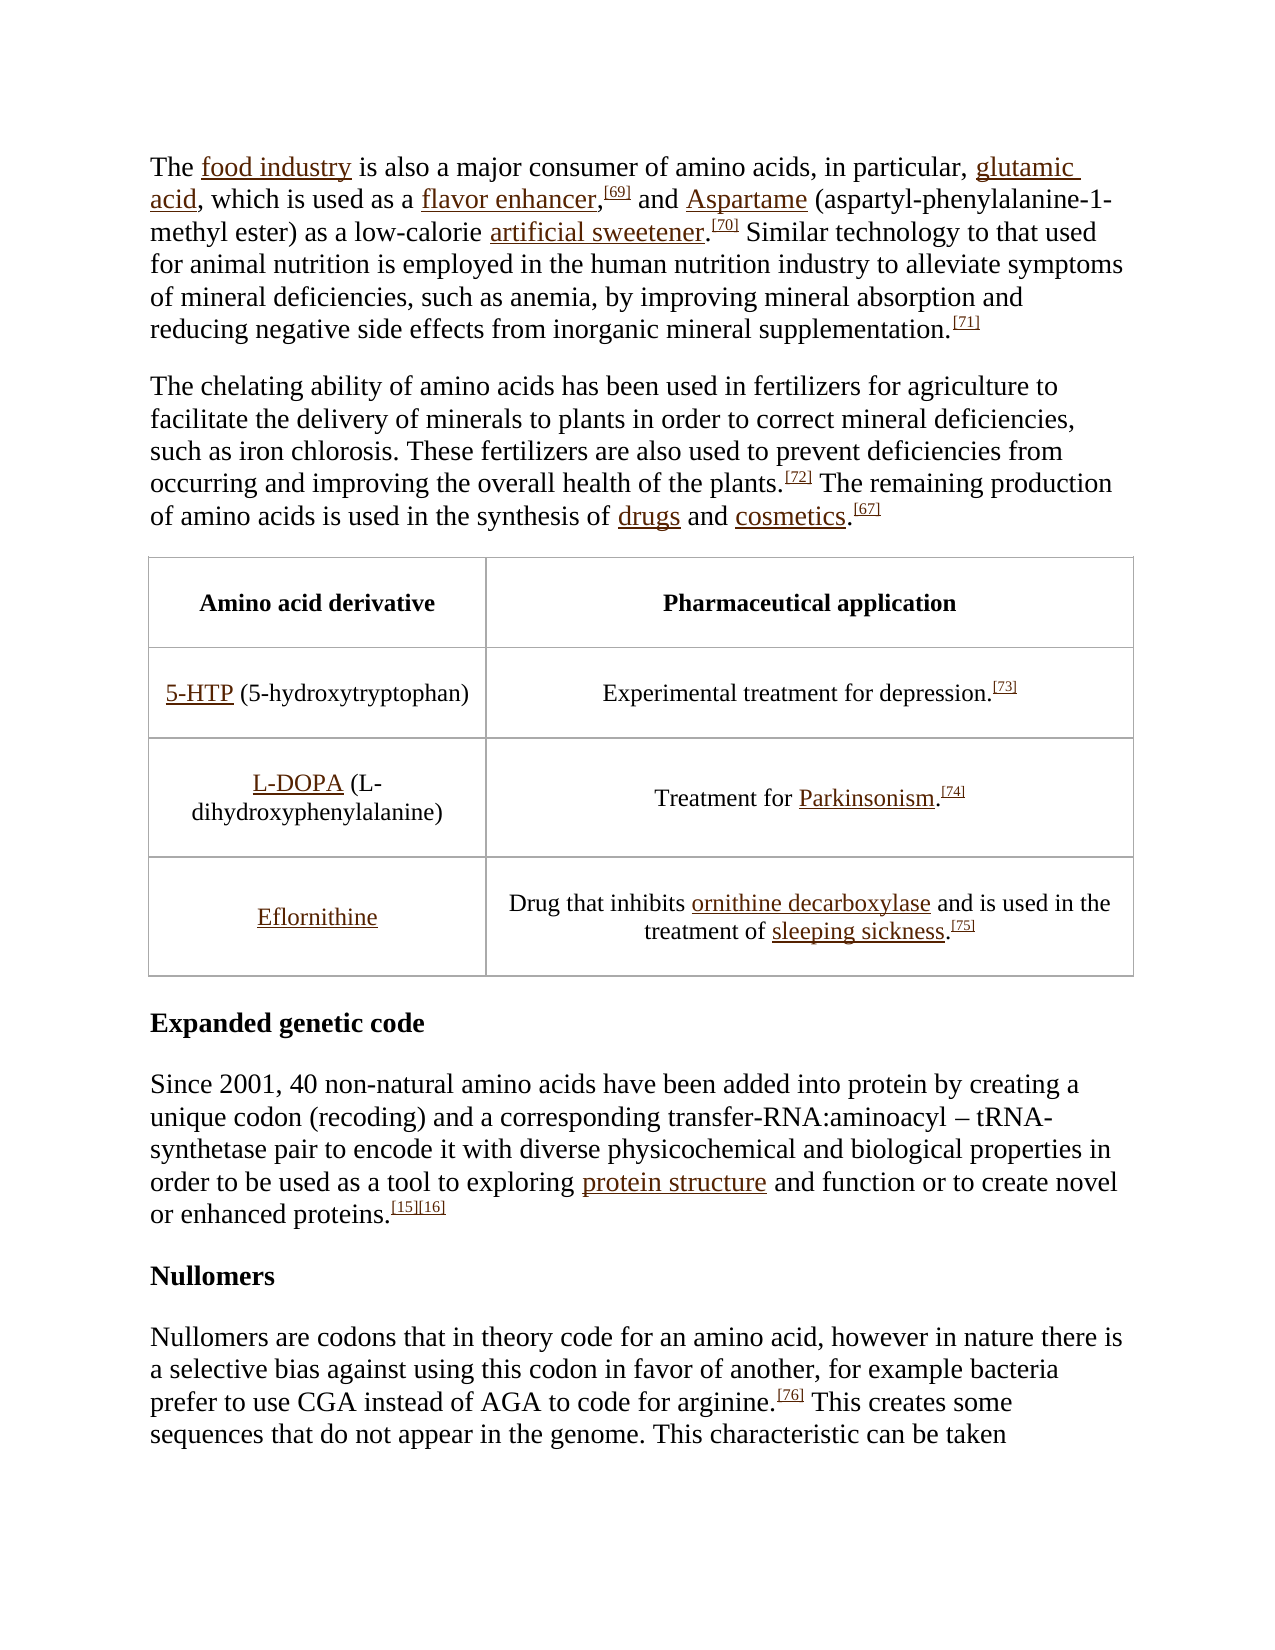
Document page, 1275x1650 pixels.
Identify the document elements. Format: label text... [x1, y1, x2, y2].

text The chelating ability of amino acids has been used in fertilizers for agriculture to facilitate the delivery of minerals to plants in order to correct mineral deficiencies, such as iron chlorosis. These fertilizers are also used to prevent deficiencies from occurring and improving the overall health of the plants.[72] The remaining production of amino acids is used in the synthesis of drugs and cosmetics.[67] [150, 369, 1125, 531]
text Expanded genetic code [150, 1006, 1125, 1038]
table_cell Eflornithine [149, 858, 485, 975]
text Since 2001, 40 non-natural amino acids have been added into protein by creating a unique codon (recoding) and a corresponding transfer-RNA:aminoacyl – tRNA-synthetase pair to encode it with diverse physicochemical and biological properties in order to be used as a tool to exploring protein structure and function or to create novel or enhanced proteins.[15][16] [150, 1067, 1125, 1229]
table_header Pharmaceutical application [487, 558, 1133, 647]
text Nullomers [150, 1258, 1125, 1291]
text The food industry is also a major consumer of amino acids, in particular, glutamic acid, which is used as a flavor enhancer,[69] and Aspartame (aspartyl-phenylalanine-1-methyl ester) as a low-calorie artificial sweetener.[70] Similar technology to that used for animal nutrition is employed in the human nutrition industry to alleviate symptoms of mineral deficiencies, such as anemia, by improving mineral absorption and reducing negative side effects from inorganic mineral supplementation.[71] [150, 150, 1125, 344]
table_cell L-DOPA (L-dihydroxyphenylalanine) [149, 739, 485, 856]
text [150, 1320, 1125, 1450]
table_cell 5-HTP (5-hydroxytryptophan) [149, 648, 485, 737]
table_cell Treatment for Parkinsonism.[74] [487, 739, 1133, 856]
table_cell Experimental treatment for depression.[73] [487, 648, 1133, 737]
table_cell Drug that inhibits ornithine decarboxylase and is used in the treatment of sleeping sickness.[75] [487, 858, 1133, 975]
table_header Amino acid derivative [149, 558, 485, 647]
